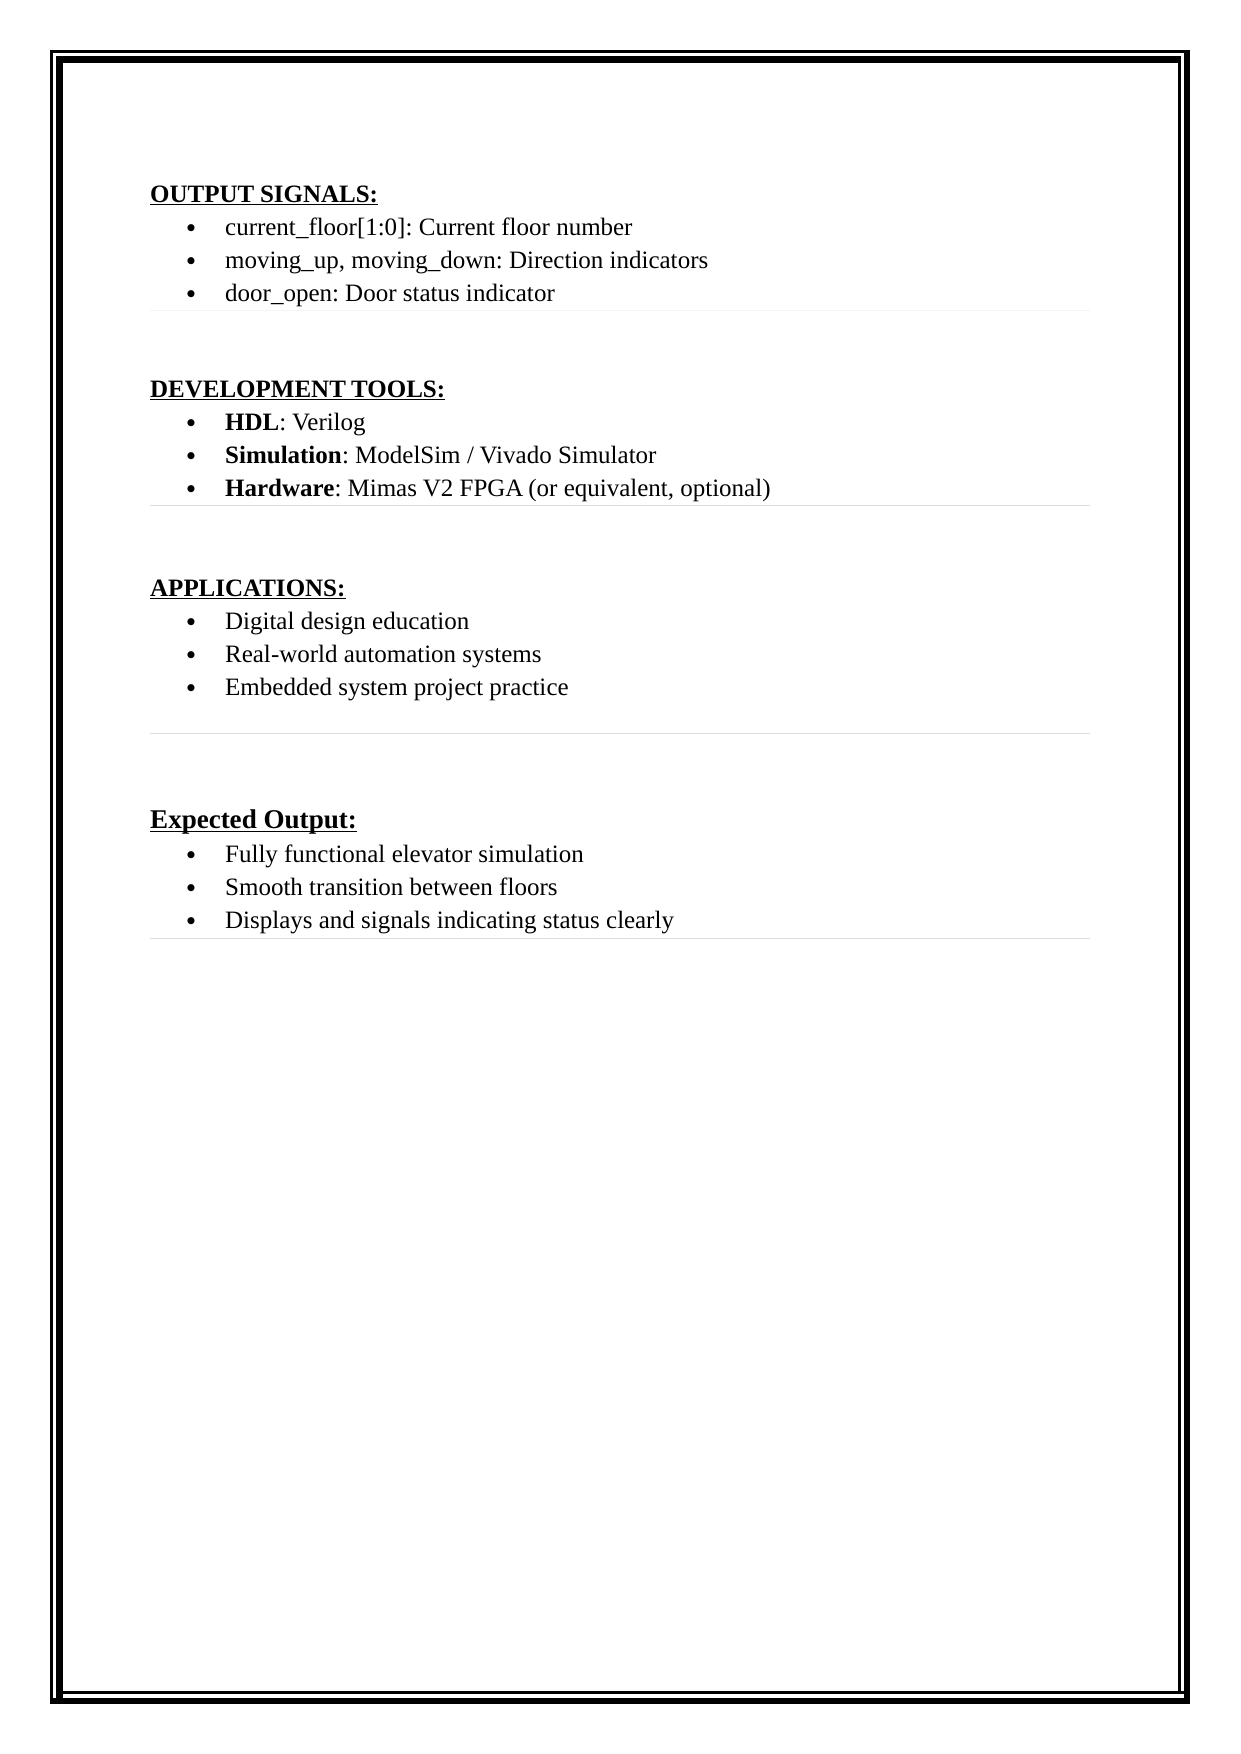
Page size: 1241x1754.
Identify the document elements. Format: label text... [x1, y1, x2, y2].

list Digital design education [187, 606, 1090, 634]
text APPLICATIONS: [150, 573, 1090, 602]
list Simulation: ModelSim / Vivado Simulator [187, 440, 1090, 468]
list Real-world automation systems [187, 639, 1090, 668]
text OUTPUT SIGNALS: [150, 179, 1090, 207]
text DEVELOPMENT TOOLS: [150, 374, 1090, 402]
list Embedded system project practice [187, 672, 1090, 701]
list Displays and signals indicating status clearly [187, 905, 1090, 934]
list Smooth transition between floors [187, 872, 1090, 901]
list door_open: Door status indicator [187, 278, 1090, 307]
list moving_up, moving_down: Direction indicators [187, 245, 1090, 273]
list Fully functional elevator simulation [187, 839, 1090, 868]
text Expected Output: [150, 803, 1090, 834]
list current_floor[1:0]: Current floor number [187, 212, 1090, 241]
list HDL: Verilog [187, 407, 1090, 435]
list Hardware: Mimas V2 FPGA (or equivalent, optional) [187, 473, 1090, 501]
